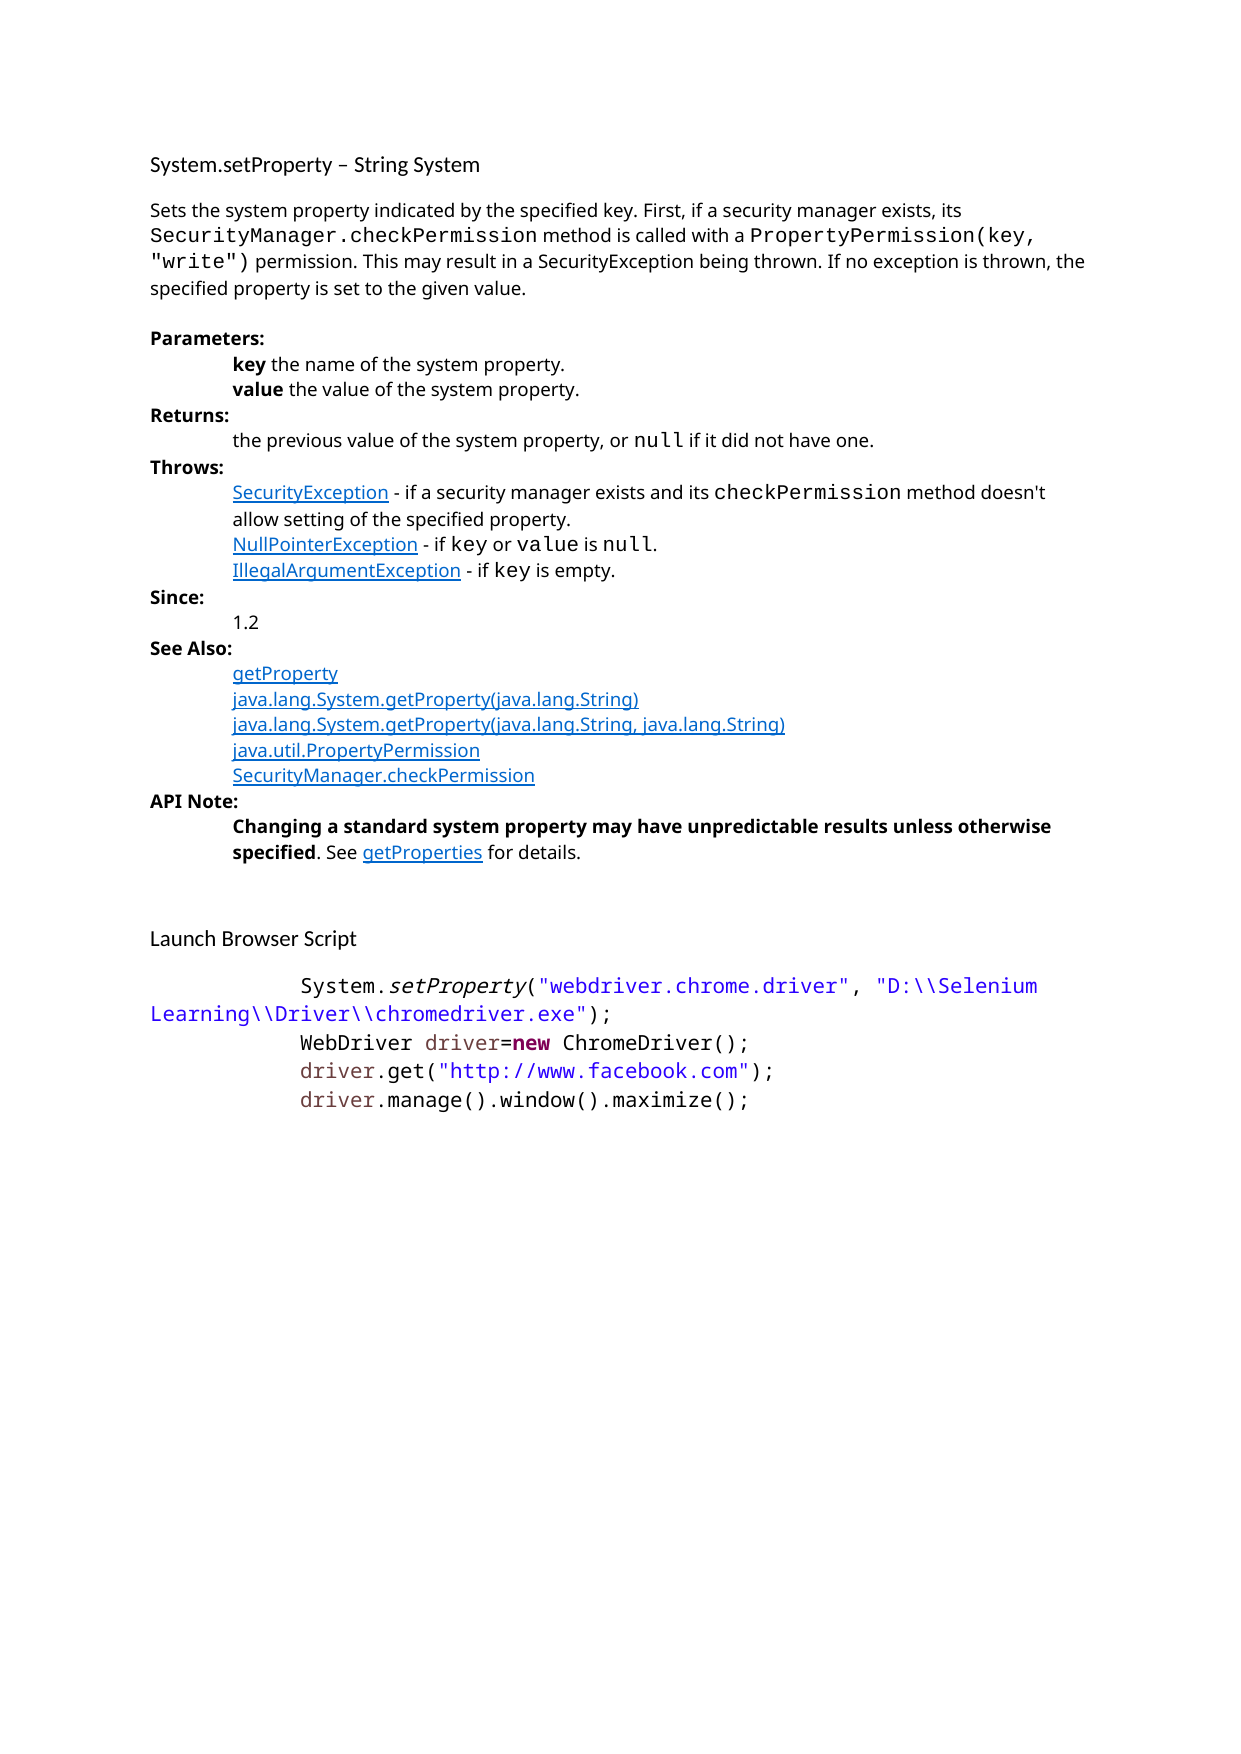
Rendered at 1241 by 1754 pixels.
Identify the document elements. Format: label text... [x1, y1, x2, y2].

text value the value of the system property. [232, 377, 1090, 402]
text java.lang.System.getProperty(java.lang.String, java.lang.String) [232, 712, 1090, 737]
text Sets the system property indicated by the specified key. First, if a security manager exists, its SecurityManager.checkPermission method is called with a PropertyPermission(key, "write") permission. This may result in a SecurityException being thrown. If no exception is thrown, the specified property is set to the given value. [150, 197, 1090, 301]
text java.lang.System.getProperty(java.lang.String) [232, 686, 1090, 712]
text 1.2 [232, 610, 1090, 635]
text key the name of the system property. [232, 351, 1090, 377]
text API Note: [150, 788, 1090, 814]
text System.setProperty – String System [150, 150, 1090, 178]
text the previous value of the system property, or null if it did not have one. [232, 428, 1090, 454]
text driver.get("http://www.facebook.com"); [150, 1056, 1090, 1085]
text getProperty [232, 661, 1090, 686]
text SecurityManager.checkPermission [232, 763, 1090, 788]
text IllegalArgumentException - if key is empty. [232, 558, 1090, 584]
text driver.manage().window().maximize(); [150, 1085, 1090, 1113]
text SecurityException - if a security manager exists and its checkPermission method doesn't allow setting of the specified property. [232, 479, 1090, 531]
text See Also: [150, 635, 1090, 661]
text Since: [150, 584, 1090, 610]
text Parameters: [150, 326, 1090, 351]
text WebDriver driver=new ChromeDriver(); [150, 1028, 1090, 1056]
text Changing a standard system property may have unpredictable results unless otherwise specified. See getProperties for details. [232, 814, 1090, 865]
text System.setProperty("webdriver.chrome.driver", "D:\\Selenium Learning\\Driver\\chromedriver.exe"); [150, 971, 1090, 1028]
text Launch Browser Script [150, 924, 1090, 952]
text NullPointerException - if key or value is null. [232, 531, 1090, 558]
text Throws: [150, 454, 1090, 479]
text Returns: [150, 402, 1090, 428]
text java.util.PropertyPermission [232, 737, 1090, 763]
